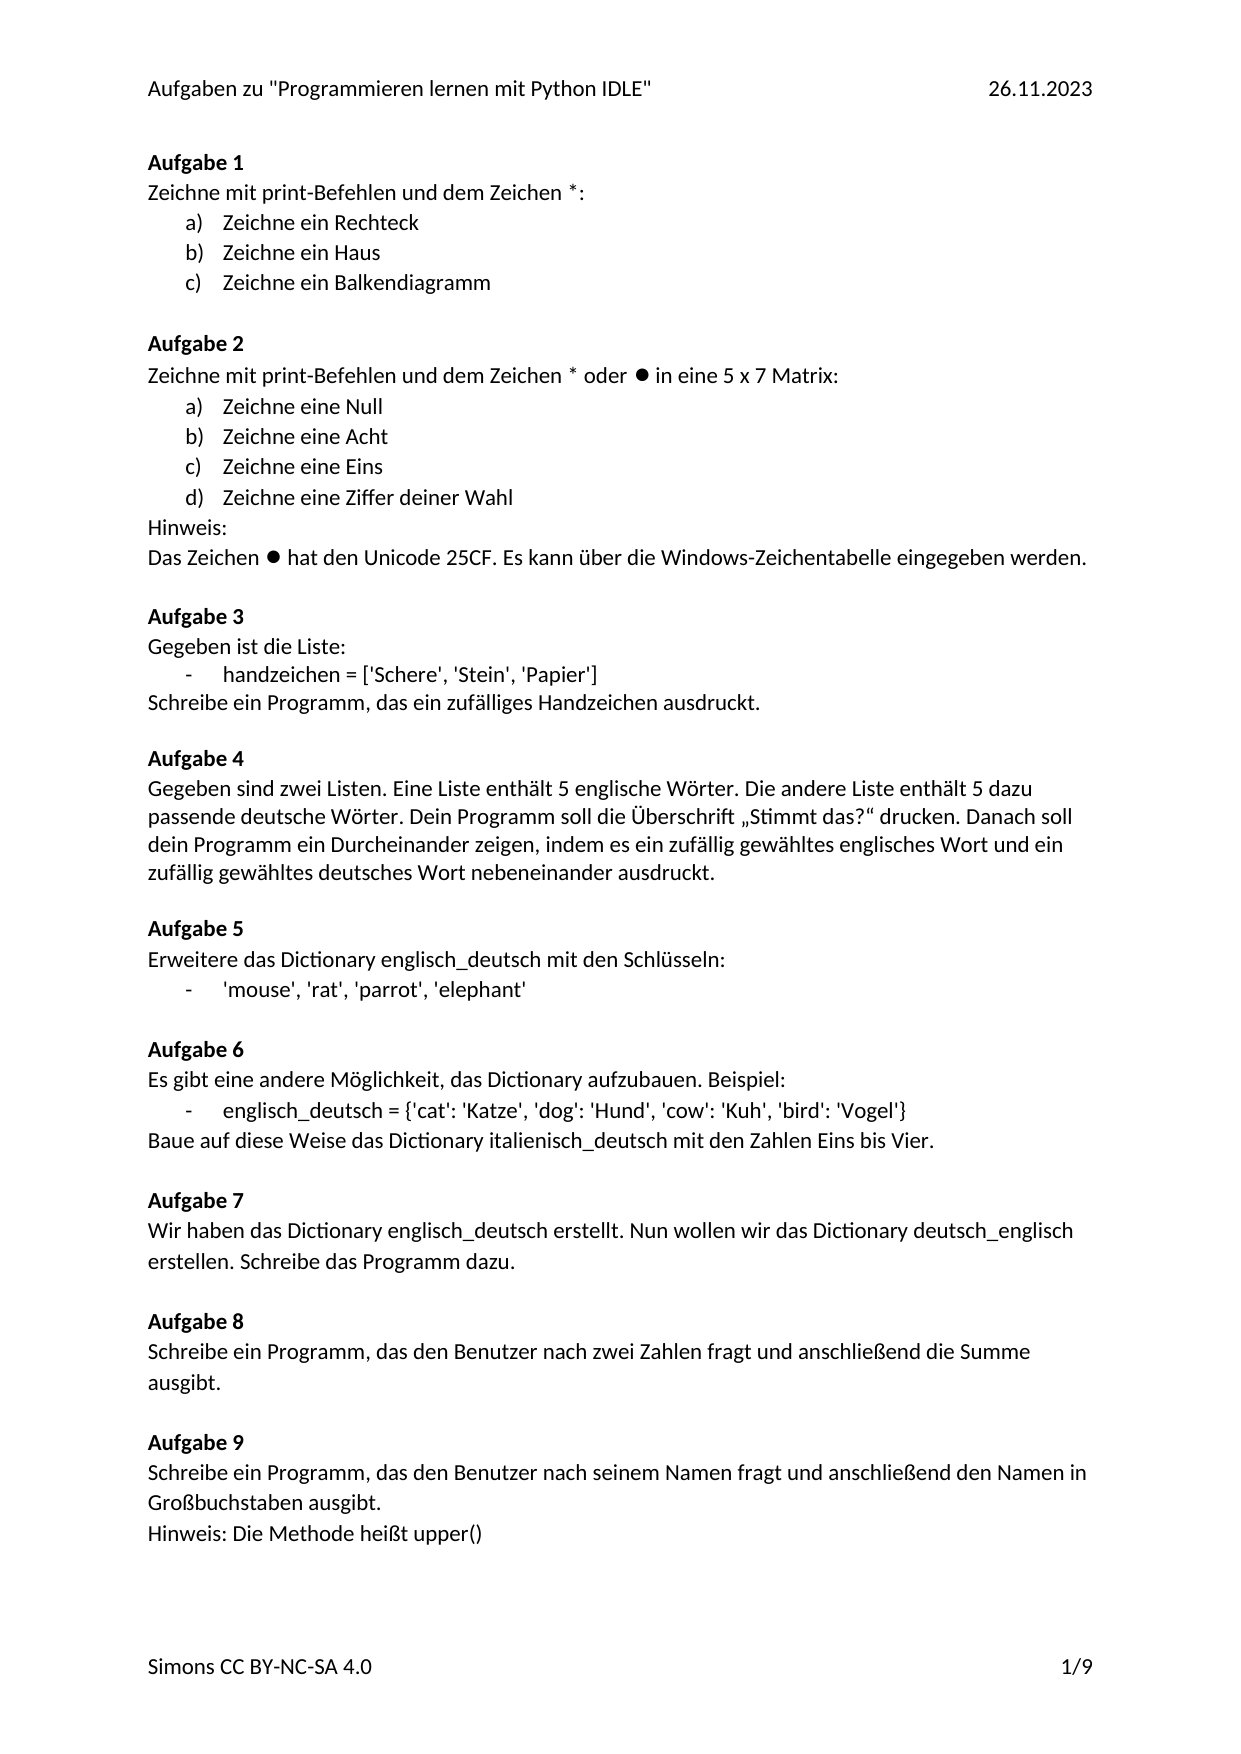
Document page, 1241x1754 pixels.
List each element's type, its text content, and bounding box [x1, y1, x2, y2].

list Zeichne eine Eins [185, 452, 1093, 481]
text Baue auf diese Weise das Dictionary italienisch_deutsch mit den Zahlen Eins bis Vier. [148, 1126, 1093, 1154]
text Schreibe ein Programm, das den Benutzer nach zwei Zahlen fragt und anschließend die Summe ausgibt. [148, 1337, 1093, 1396]
text Wir haben das Dictionary englisch_deutsch erstellt. Nun wollen wir das Dictionary deutsch_englisch erstellen. Schreibe das Programm dazu. [148, 1217, 1093, 1275]
text Zeichne mit print-Befehlen und dem Zeichen *: [148, 178, 1093, 206]
list Zeichne ein Haus [185, 238, 1093, 266]
list Zeichne eine Null [185, 392, 1093, 420]
list 'mouse', 'rat', 'parrot', 'elephant' [185, 975, 1093, 1003]
list Zeichne eine Acht [185, 422, 1093, 450]
text Hinweis: Die Methode heißt upper() [148, 1519, 1093, 1547]
text Schreibe ein Programm, das ein zufälliges Handzeichen ausdruckt. [148, 688, 1093, 716]
text Zeichne mit print-Befehlen und dem Zeichen * oder ● in eine 5 x 7 Matrix: [148, 359, 1093, 392]
text Gegeben ist die Liste: [148, 632, 1093, 660]
list Zeichne ein Balkendiagramm [185, 268, 1093, 296]
list englisch_deutsch = {'cat': 'Katze', 'dog': 'Hund', 'cow': 'Kuh', 'bird': 'Vogel'} [185, 1096, 1093, 1124]
text Hinweis: [148, 513, 1093, 541]
text Erweitere das Dictionary englisch_deutsch mit den Schlüsseln: [148, 945, 1093, 973]
list Zeichne ein Rechteck [185, 208, 1093, 236]
list Zeichne eine Ziffer deiner Wahl [185, 483, 1093, 511]
list handzeichen = ['Schere', 'Stein', 'Papier'] [185, 660, 1093, 688]
text Schreibe ein Programm, das den Benutzer nach seinem Namen fragt und anschließend den Namen in Großbuchstaben ausgibt. [148, 1458, 1093, 1517]
text Gegeben sind zwei Listen. Eine Liste enthält 5 englische Wörter. Die andere Liste enthält 5 dazu passende deutsche Wörter. Dein Programm soll die Überschrift „Stimmt das?“ drucken. Danach soll dein Programm ein Durcheinander zeigen, indem es ein zufällig gewähltes englisches Wort und ein zufällig gewähltes deutsches Wort nebeneinander ausdruckt. [148, 774, 1093, 887]
text Das Zeichen ● hat den Unicode 25CF. Es kann über die Windows-Zeichentabelle eingegeben werden. [148, 541, 1093, 574]
text Es gibt eine andere Möglichkeit, das Dictionary aufzubauen. Beispiel: [148, 1066, 1093, 1094]
